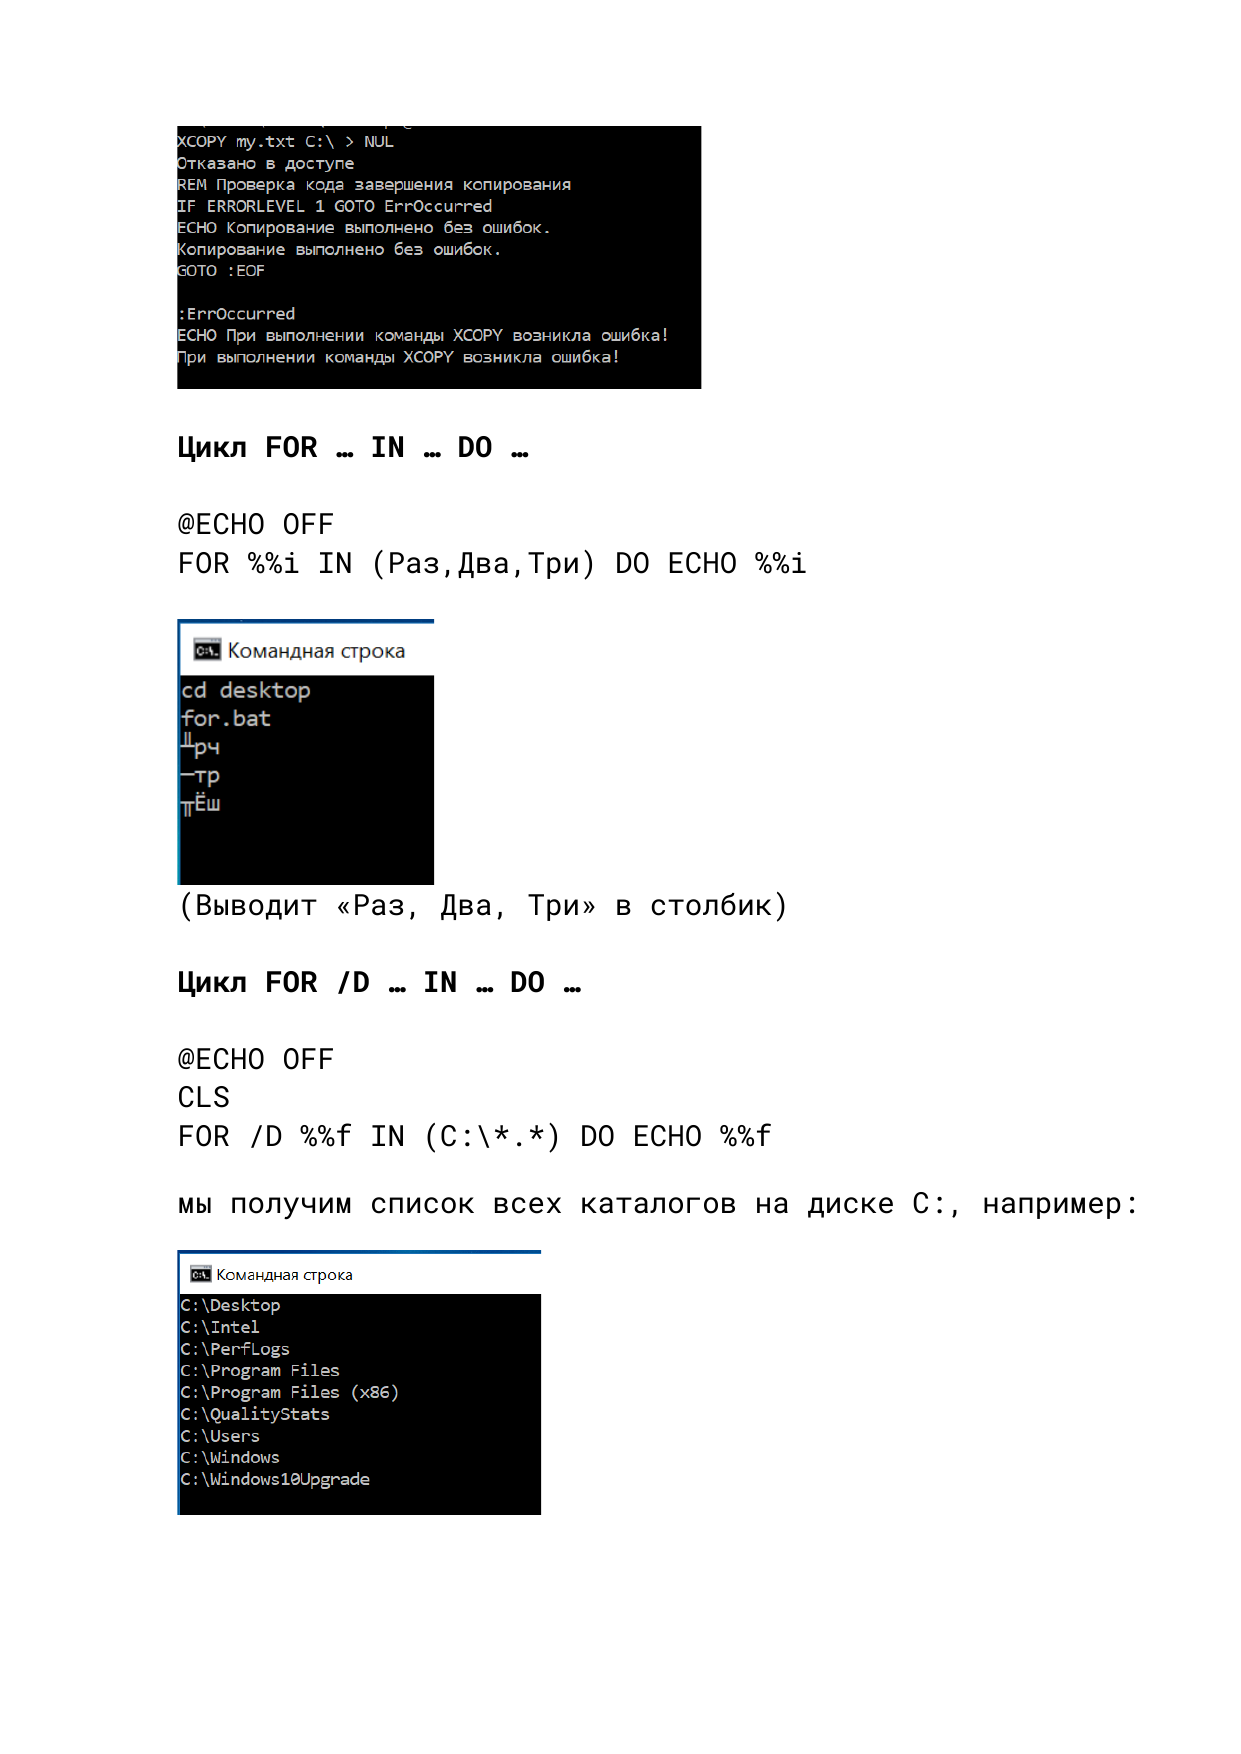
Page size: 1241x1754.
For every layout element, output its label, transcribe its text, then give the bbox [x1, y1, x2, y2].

text Цикл FOR /D … IN … DO … [177, 962, 1152, 1000]
text @ECHO OFF [177, 504, 1152, 543]
text FOR /D %%f IN (C:\*.*) DO ECHO %%f [177, 1115, 1152, 1154]
picture [177, 619, 435, 885]
text CLS [177, 1077, 1152, 1115]
text (Выводит «Раз, Два, Три» в столбик) [177, 885, 1152, 923]
text @ECHO OFF [177, 1038, 1152, 1077]
picture [177, 126, 702, 389]
text Цикл FOR … IN … DO … [177, 427, 1152, 466]
picture [177, 1250, 542, 1515]
text мы получим список всех каталогов на диске C:, например: [177, 1183, 1152, 1221]
text FOR %%i IN (Раз,Два,Три) DO ECHO %%i [177, 543, 1152, 581]
